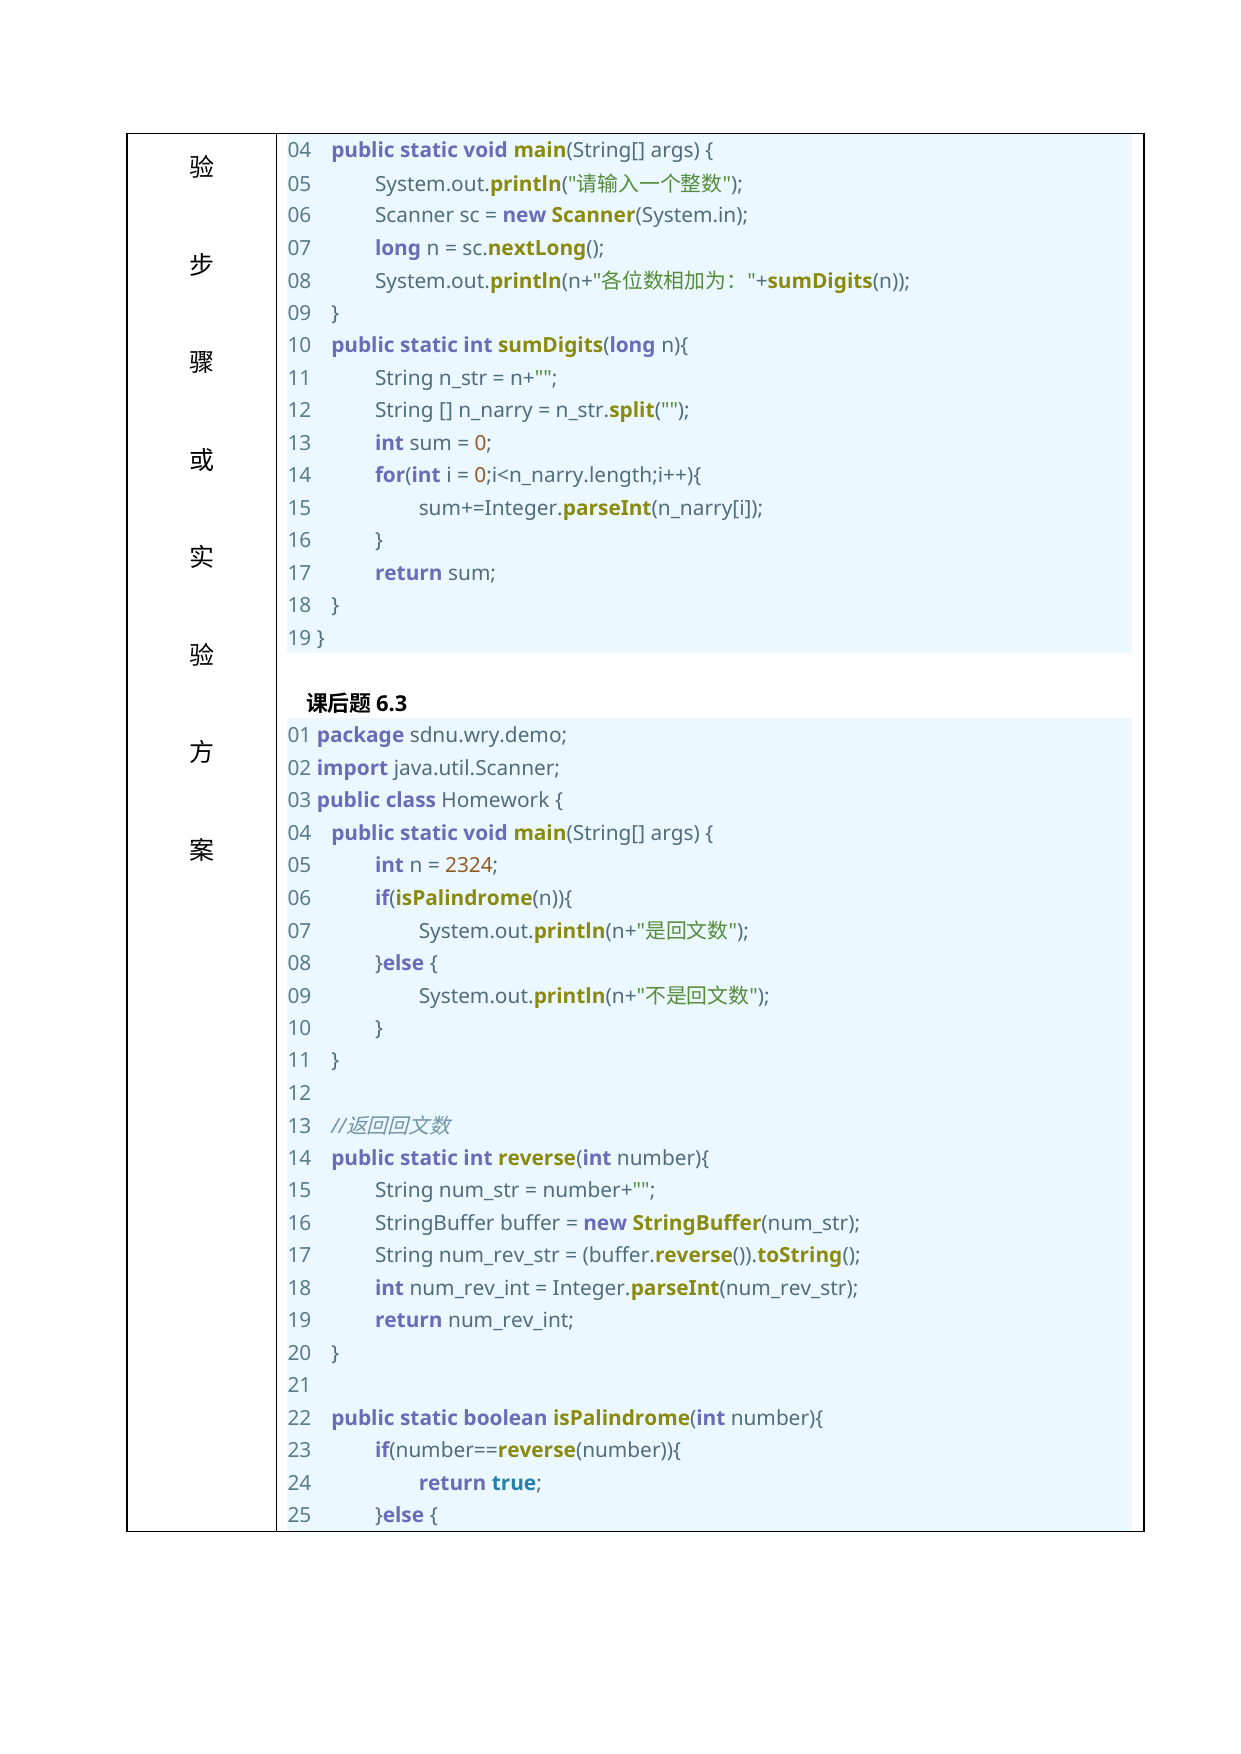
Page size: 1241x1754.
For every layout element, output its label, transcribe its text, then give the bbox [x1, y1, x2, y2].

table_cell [277, 134, 1143, 1531]
table_cell 实 验 步 骤 或 实 验 方 案 [128, 134, 276, 1531]
